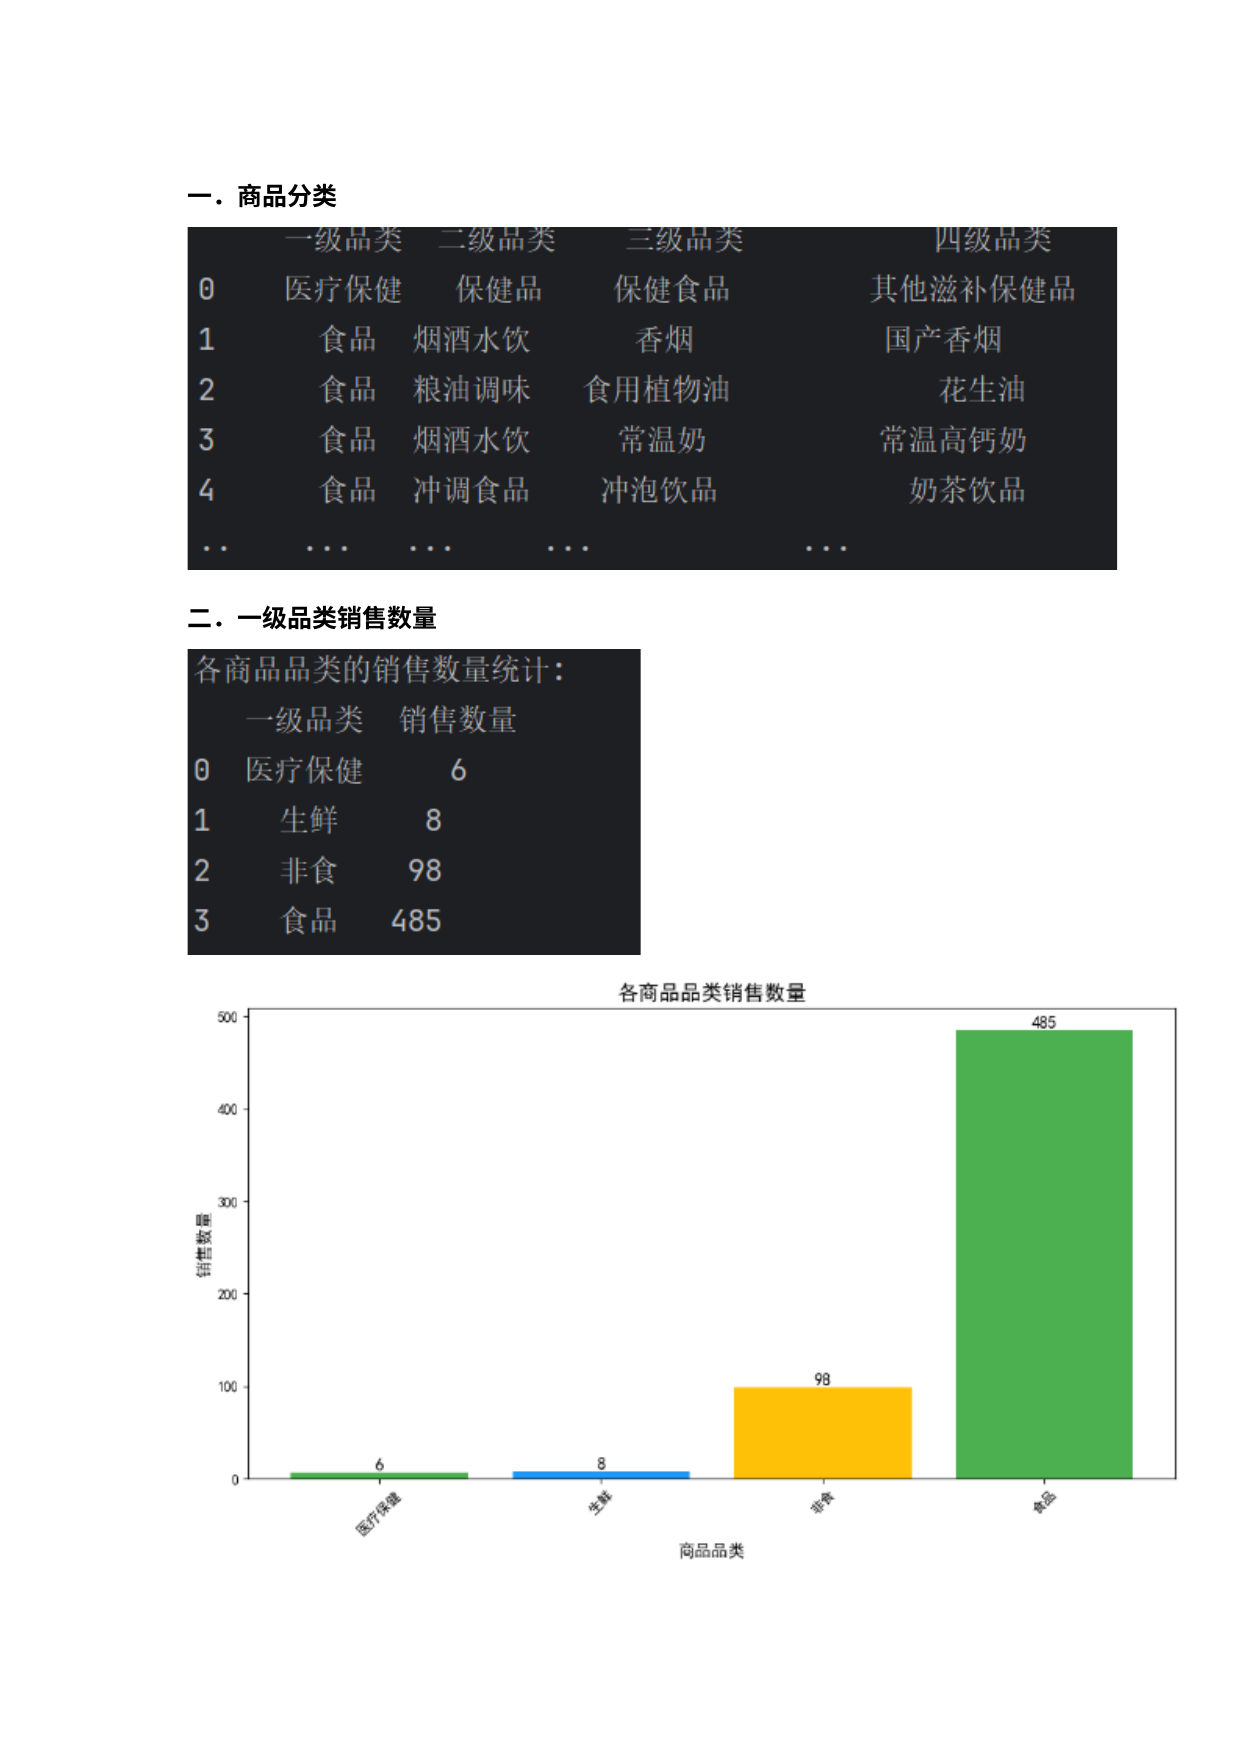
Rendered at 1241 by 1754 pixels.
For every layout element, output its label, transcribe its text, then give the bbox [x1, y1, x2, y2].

text 一．商品分类 [187, 162, 1053, 227]
picture [187, 649, 641, 955]
picture [187, 974, 1183, 1564]
text 二．一级品类销售数量 [187, 584, 1053, 649]
picture [187, 227, 1118, 570]
